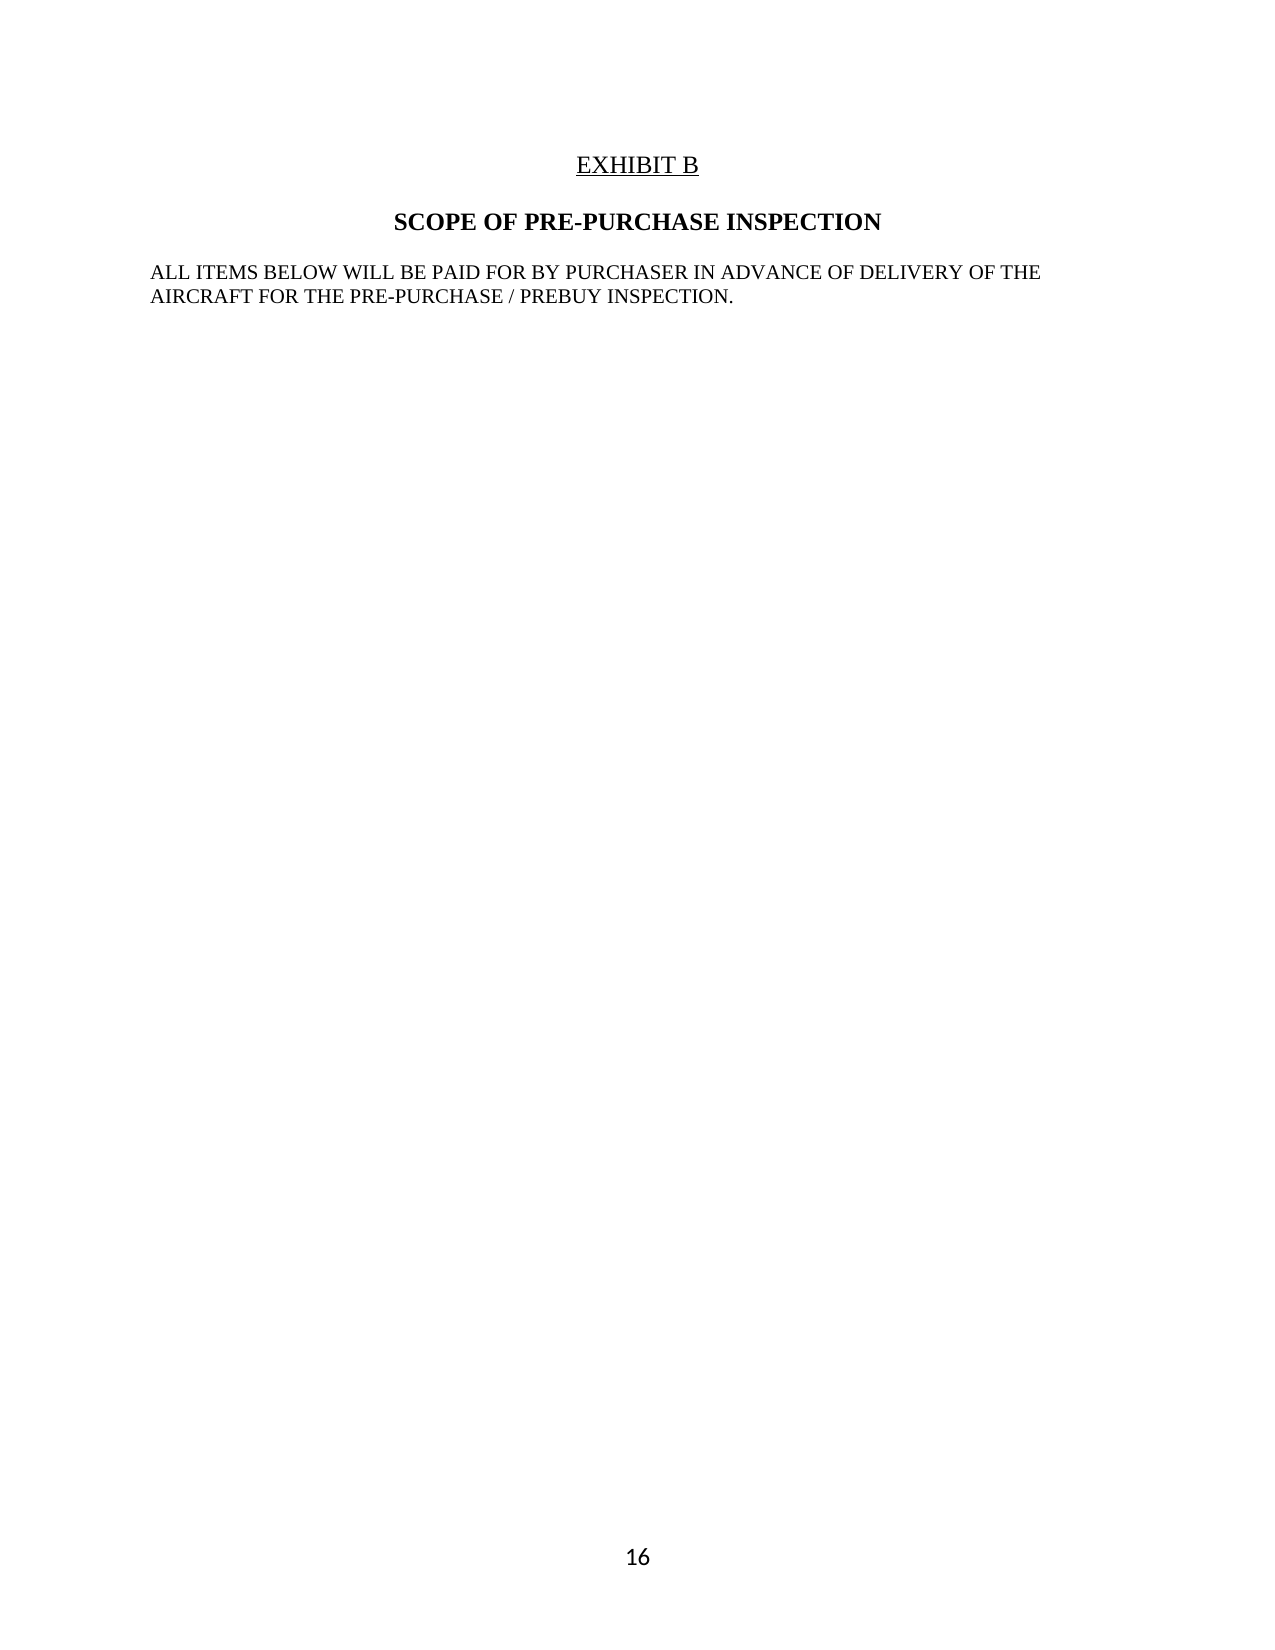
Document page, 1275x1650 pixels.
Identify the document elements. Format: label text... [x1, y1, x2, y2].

subtitle EXHIBIT B [150, 150, 1125, 179]
text ALL ITEMS BELOW WILL BE PAID FOR BY PURCHASER IN ADVANCE OF DELIVERY OF THE AIRCRAFT FOR THE PRE-PURCHASE / PREBUY INSPECTION. [150, 260, 1125, 308]
subtitle SCOPE OF PRE-PURCHASE INSPECTION [150, 207, 1125, 236]
